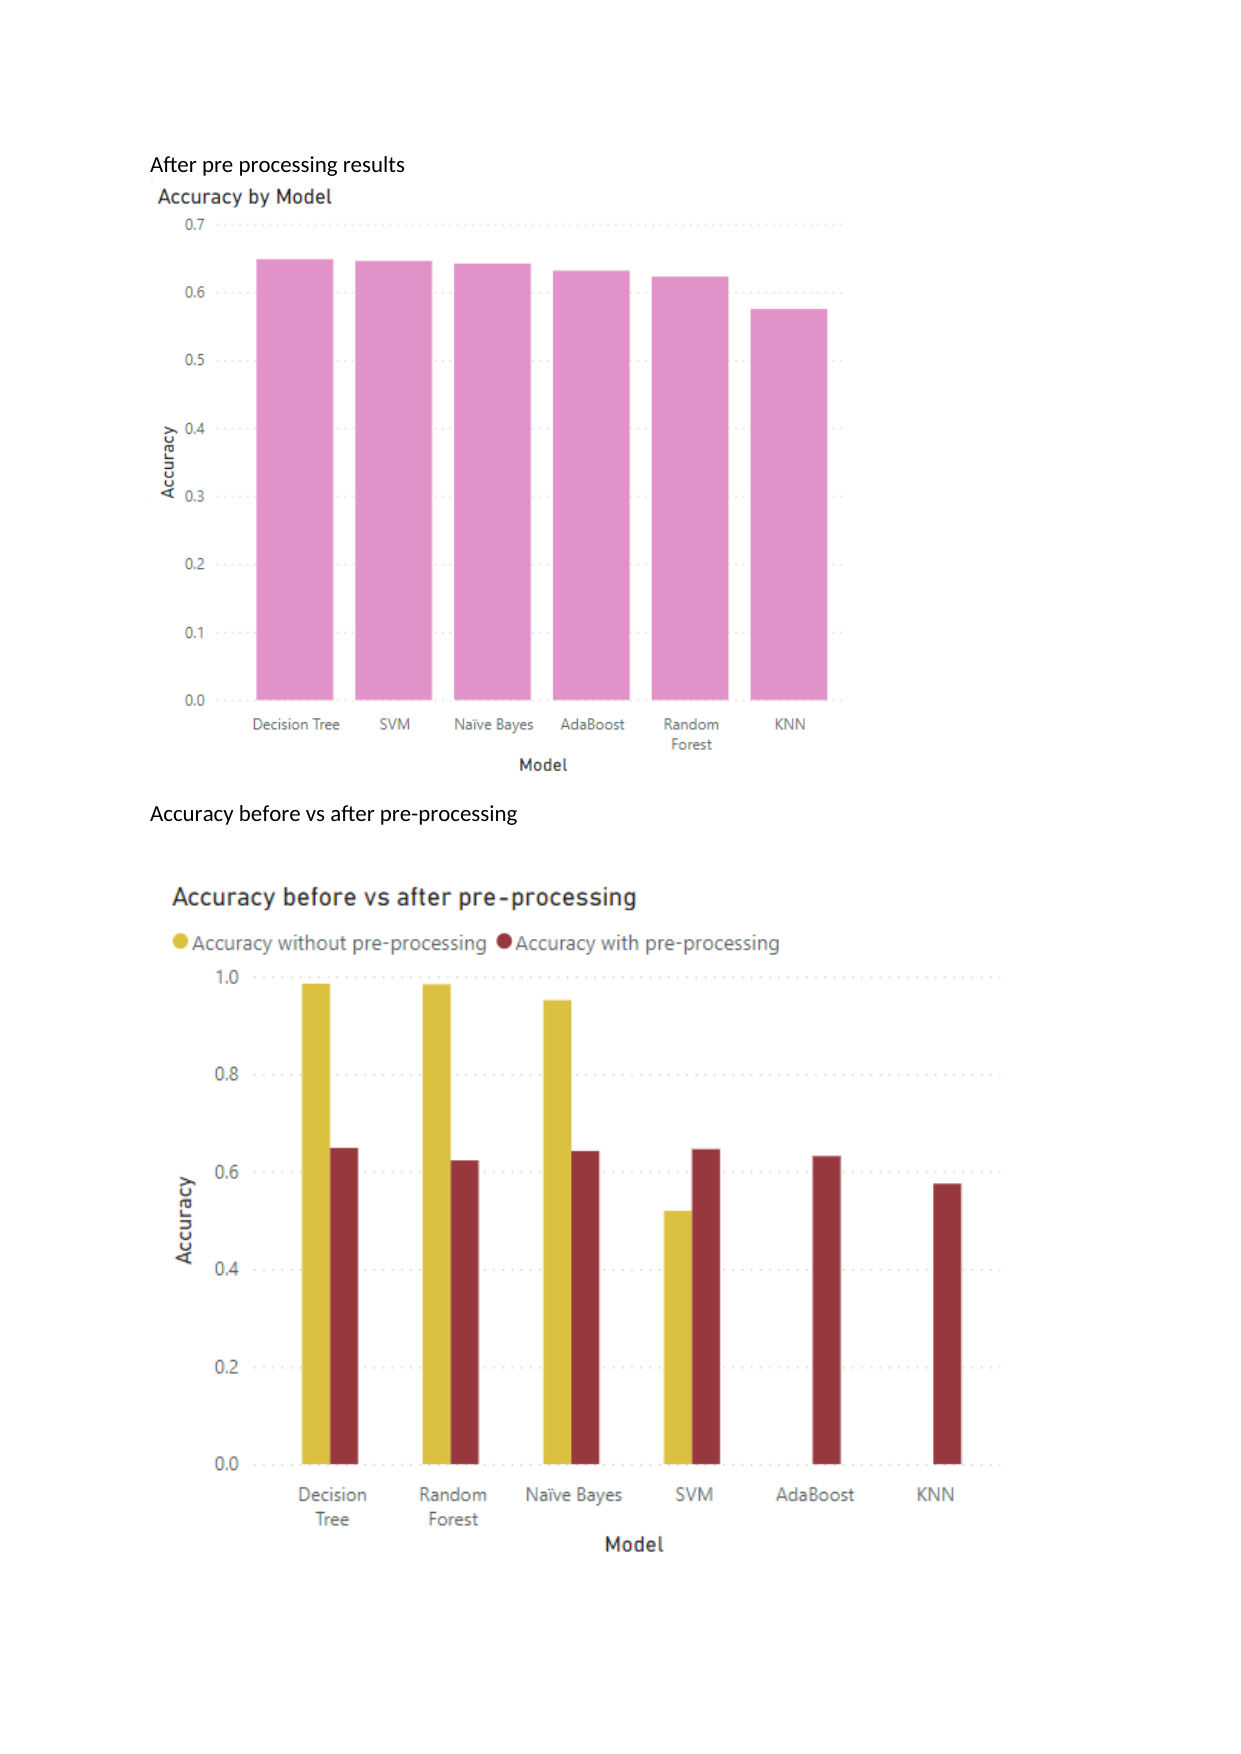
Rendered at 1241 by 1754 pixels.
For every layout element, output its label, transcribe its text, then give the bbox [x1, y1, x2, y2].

picture [150, 180, 846, 781]
text Accuracy before vs after pre-processing [150, 799, 1090, 827]
picture [150, 872, 1001, 1578]
